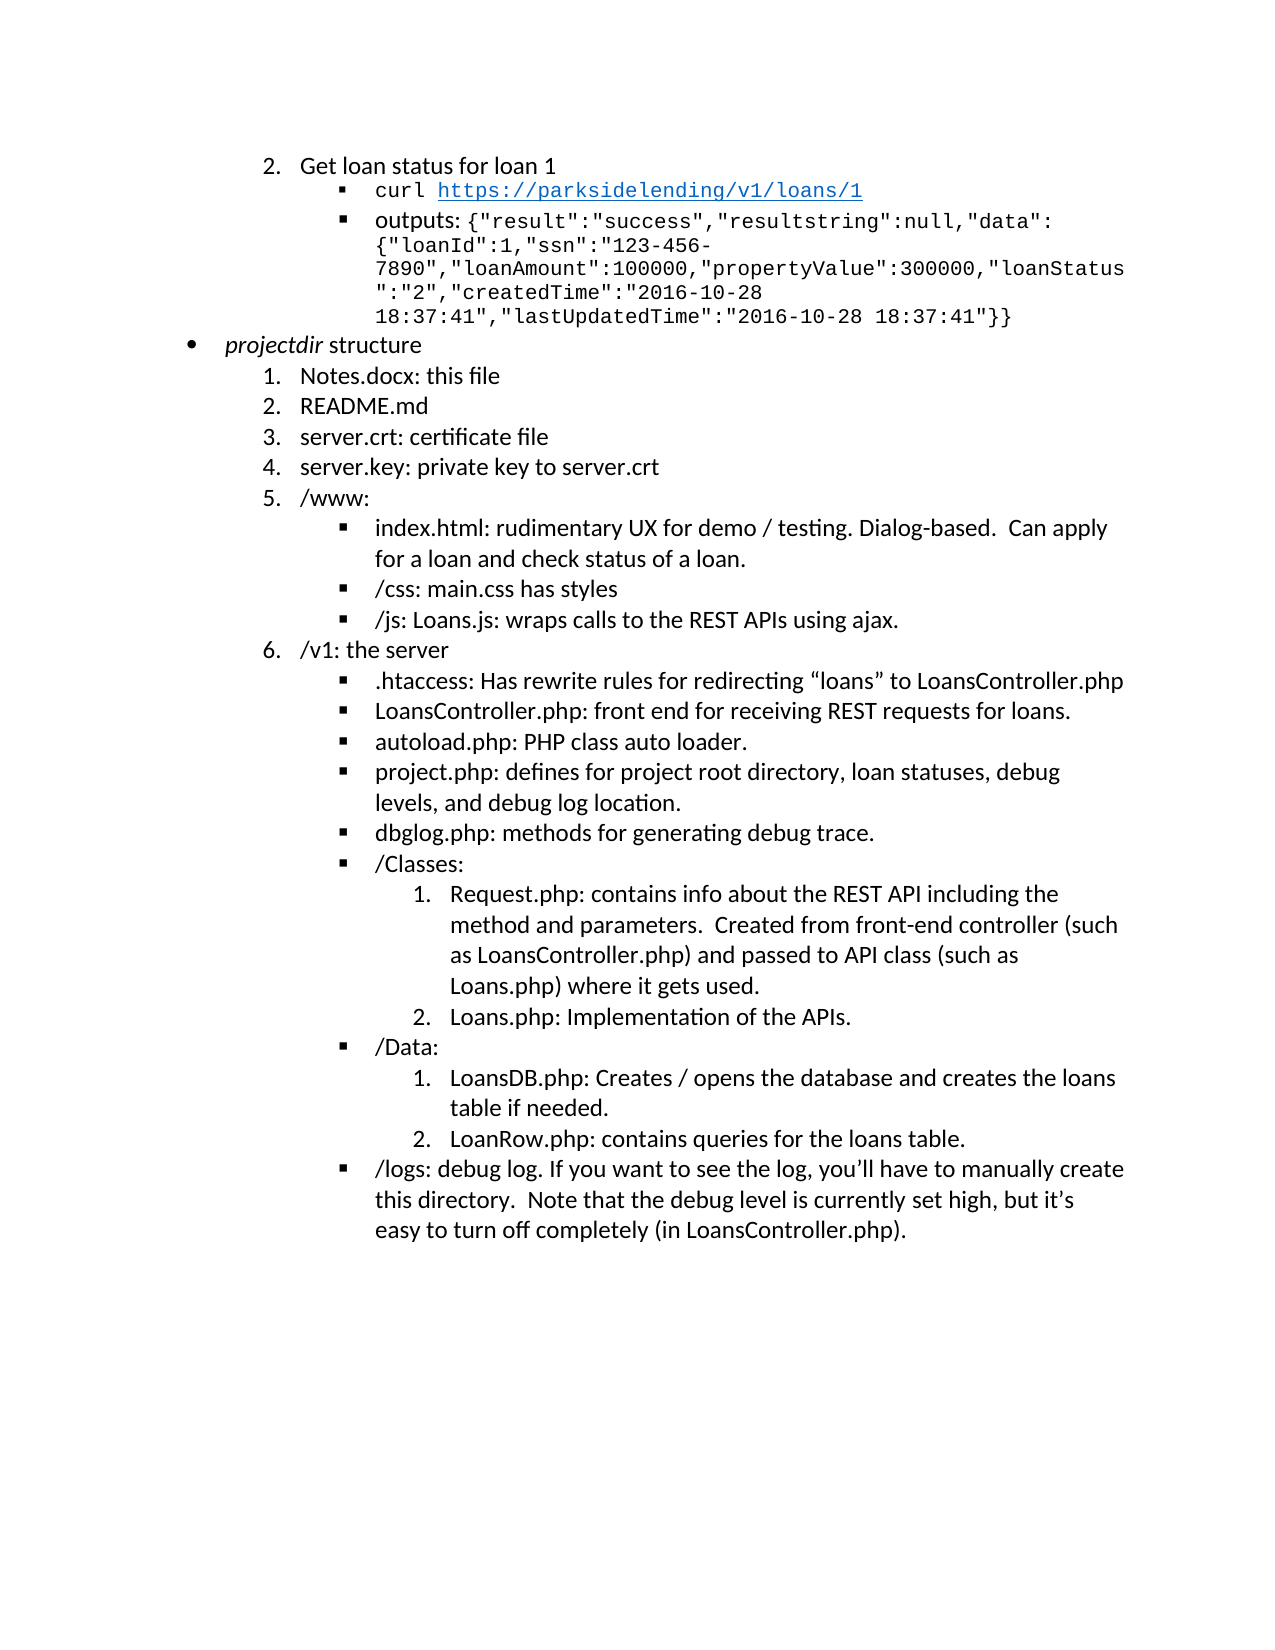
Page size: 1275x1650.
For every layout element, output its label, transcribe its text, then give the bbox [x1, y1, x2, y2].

list LoansDB.php: Creates / opens the database and creates the loans table if needed. [412, 1062, 1125, 1123]
list /js: Loans.js: wraps calls to the REST APIs using ajax. [337, 604, 1125, 634]
list /Classes: [337, 848, 1125, 879]
list projectdir structure [187, 329, 1125, 360]
list /v1: the server [262, 634, 1125, 665]
list /www: [262, 482, 1125, 512]
list server.crt: certificate file [262, 421, 1125, 451]
list curl https://parksidelending/v1/loans/1 [337, 181, 1125, 204]
list Get loan status for loan 1 [262, 150, 1125, 181]
list /logs: debug log. If you want to see the log, you’ll have to manually create this directory. Note that the debug level is currently set high, but it’s easy to turn off completely (in LoansController.php). [337, 1153, 1125, 1245]
list /css: main.css has styles [337, 573, 1125, 604]
list index.html: rudimentary UX for demo / testing. Dialog-based. Can apply for a loan and check status of a loan. [337, 512, 1125, 573]
list LoanRow.php: contains queries for the loans table. [412, 1123, 1125, 1153]
list dbglog.php: methods for generating debug trace. [337, 818, 1125, 848]
list server.key: private key to server.crt [262, 451, 1125, 482]
list .htaccess: Has rewrite rules for redirecting “loans” to LoansController.php [337, 665, 1125, 696]
list Request.php: contains info about the REST API including the method and parameters. Created from front-end controller (such as LoansController.php) and passed to API class (such as Loans.php) where it gets used. [412, 879, 1125, 1001]
list /Data: [337, 1031, 1125, 1062]
list autoload.php: PHP class auto loader. [337, 726, 1125, 757]
list Notes.docx: this file [262, 360, 1125, 390]
list LoansController.php: front end for receiving REST requests for loans. [337, 696, 1125, 726]
list Loans.php: Implementation of the APIs. [412, 1001, 1125, 1031]
list README.md [262, 390, 1125, 421]
list project.php: defines for project root directory, loan statuses, debug levels, and debug log location. [337, 757, 1125, 818]
